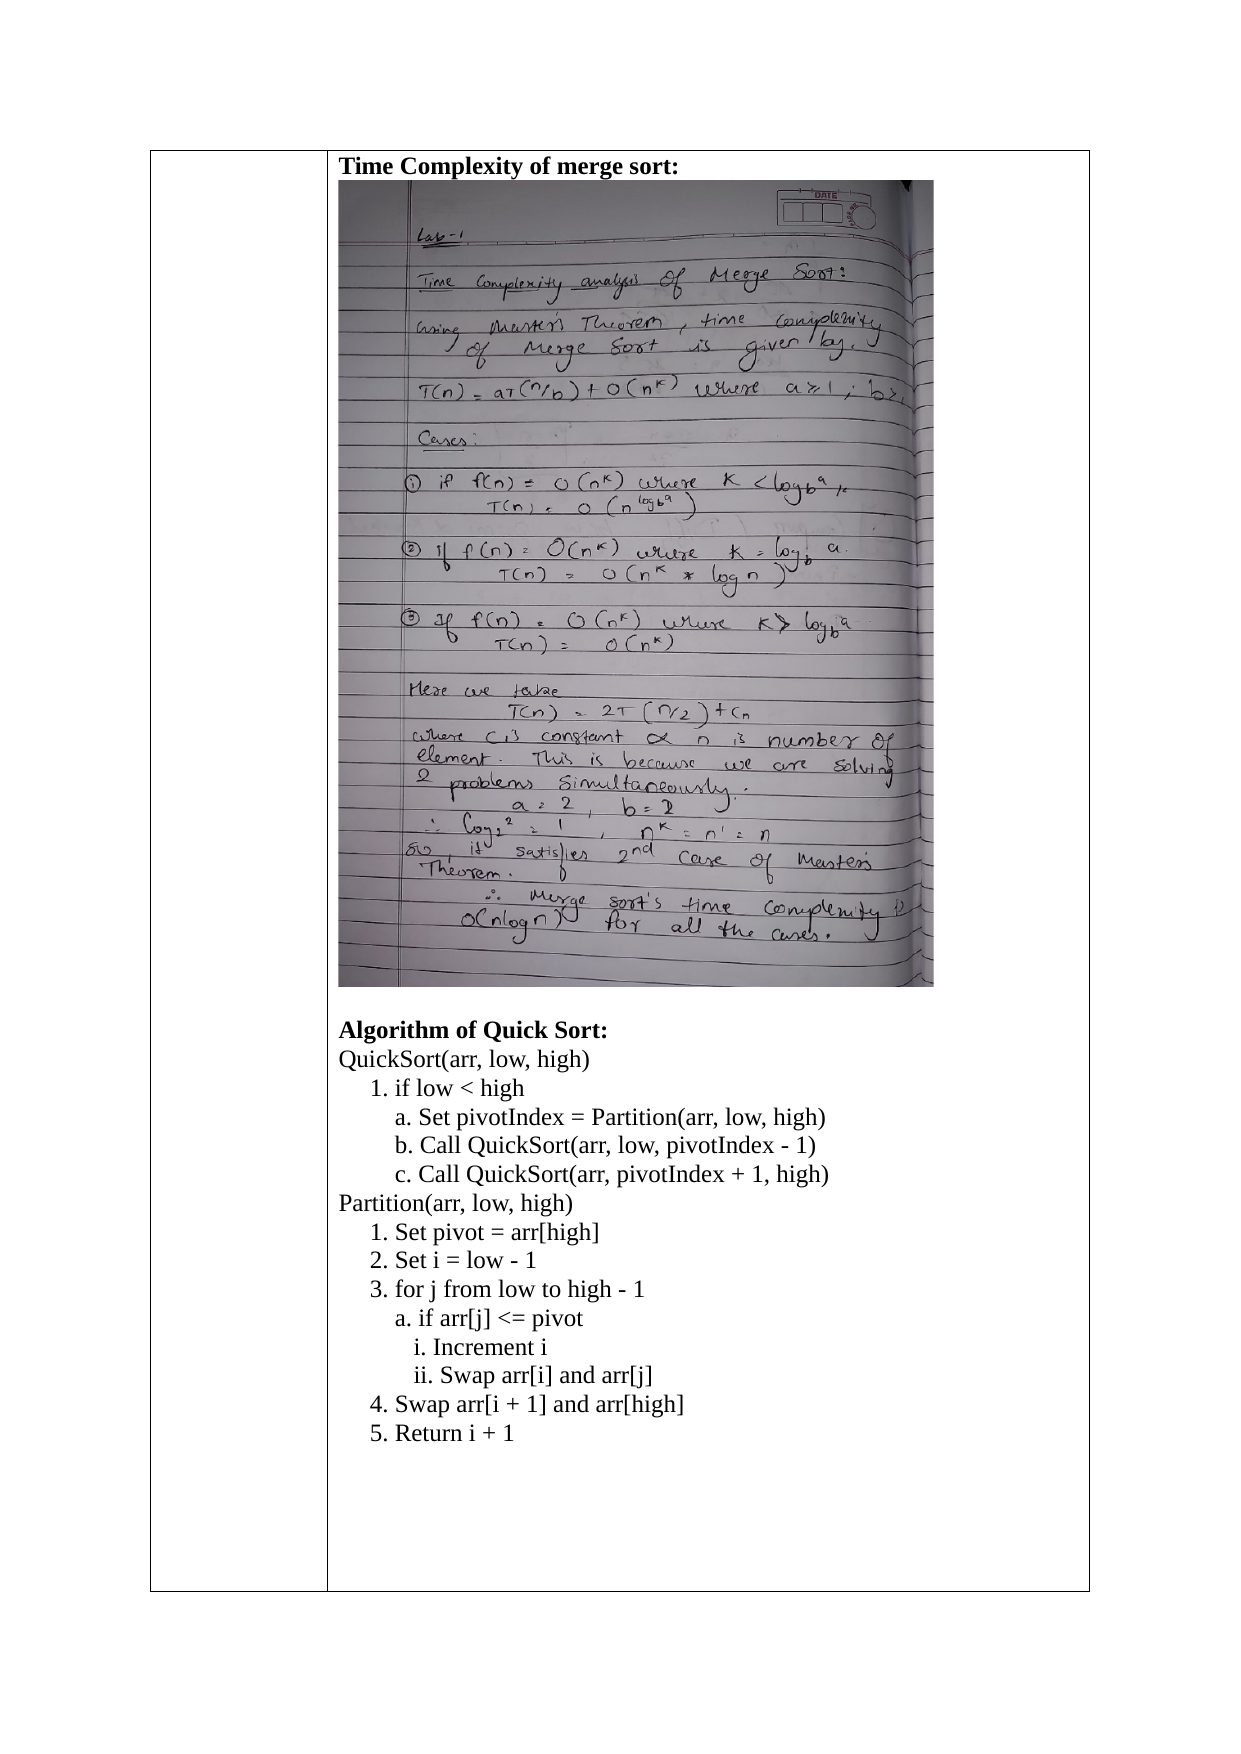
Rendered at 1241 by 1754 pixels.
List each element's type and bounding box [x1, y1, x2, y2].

table_header [151, 151, 327, 1591]
picture [338, 180, 934, 987]
table_header [328, 151, 1089, 1591]
